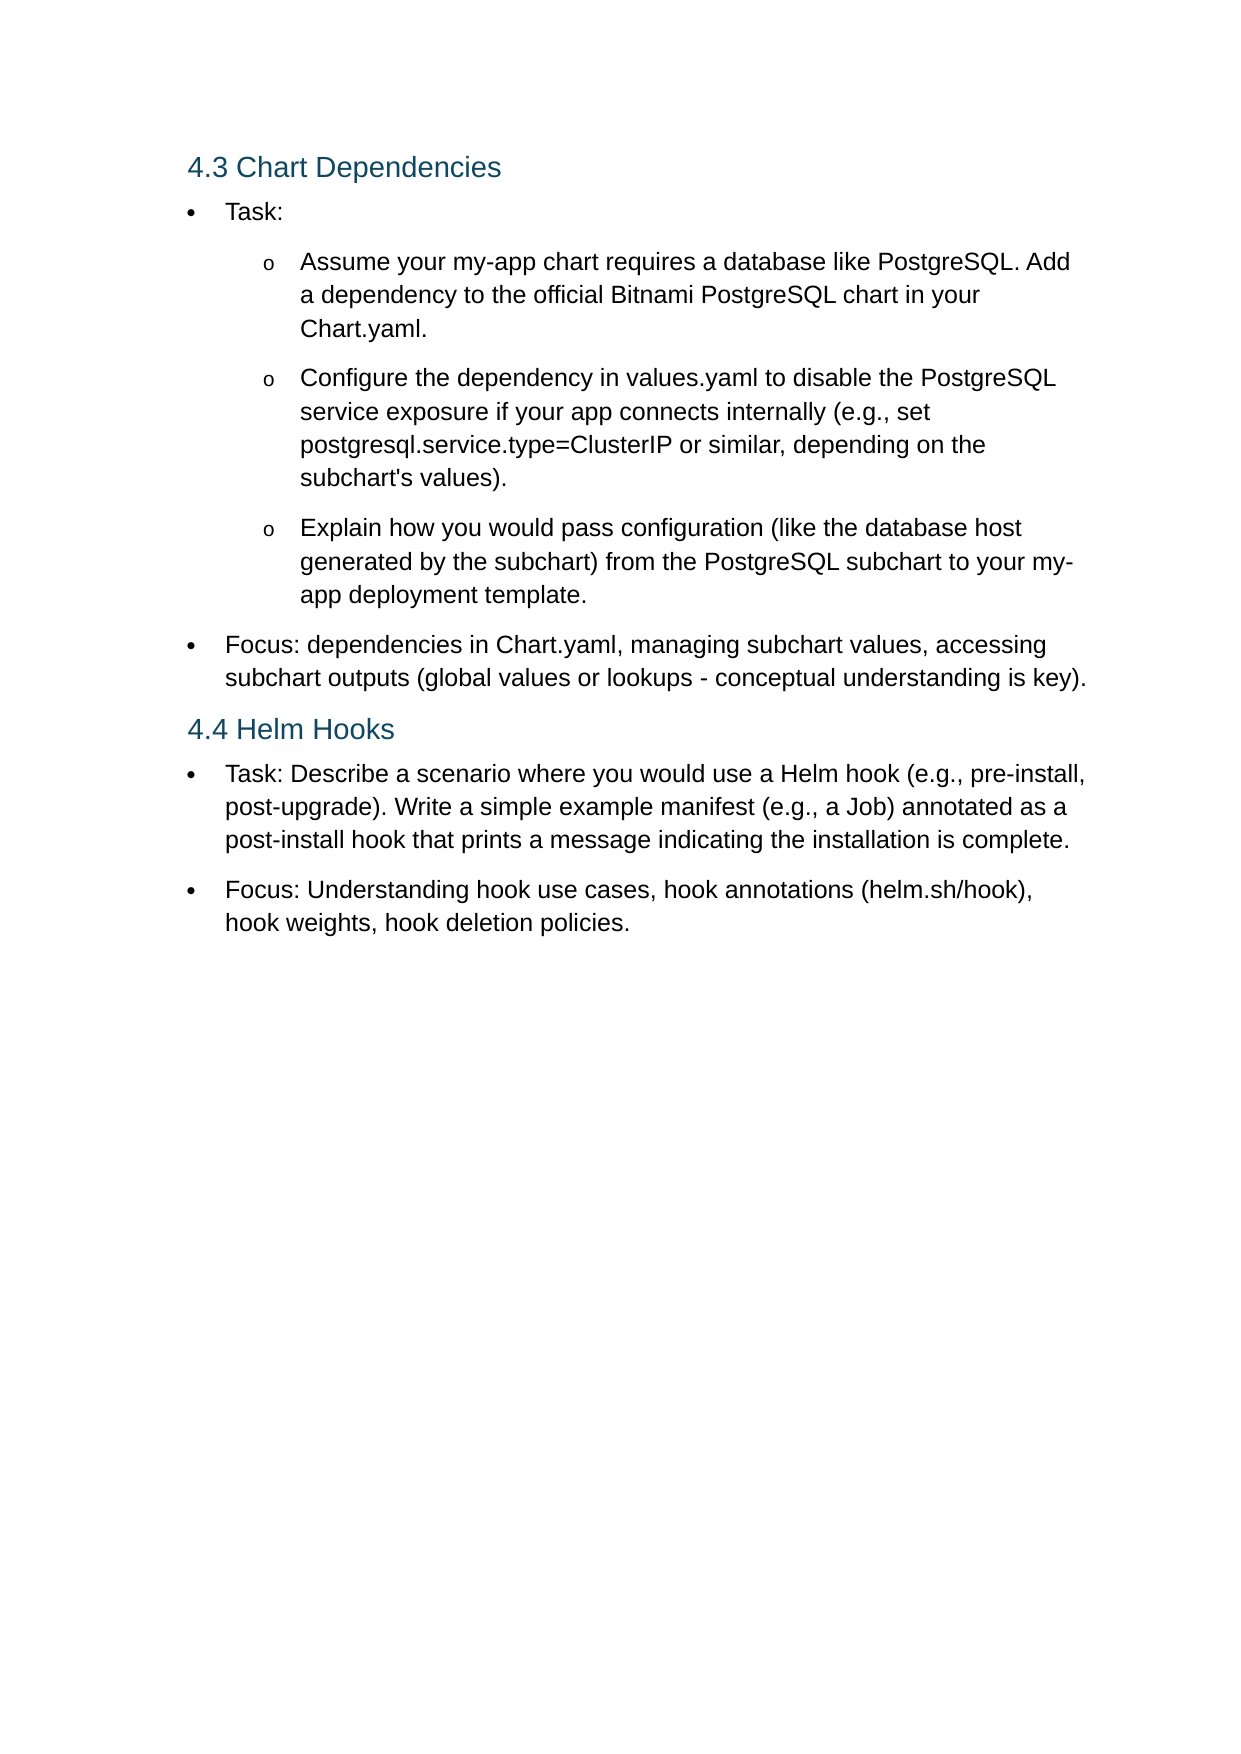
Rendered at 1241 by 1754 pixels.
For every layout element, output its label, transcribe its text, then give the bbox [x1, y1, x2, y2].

list Focus: Understanding hook use cases, hook annotations (helm.sh/hook), hook weights, hook deletion policies. [187, 875, 1090, 937]
list Configure the dependency in values.yaml to disable the PostgreSQL service exposure if your app connects internally (e.g., set postgresql.service.type=ClusterIP or similar, depending on the subchart's values). [262, 363, 1090, 492]
list Assume your my-app chart requires a database like PostgreSQL. Add a dependency to the official Bitnami PostgreSQL chart in your Chart.yaml. [262, 247, 1090, 342]
subtitle 4.3 Chart Dependencies [150, 150, 1090, 183]
list Task: Describe a scenario where you would use a Helm hook (e.g., pre-install, post-upgrade). Write a simple example manifest (e.g., a Job) annotated as a post-install hook that prints a message indicating the installation is complete. [187, 759, 1090, 854]
list Focus: dependencies in Chart.yaml, managing subchart values, accessing subchart outputs (global values or lookups - conceptual understanding is key). [187, 629, 1090, 691]
list Task: [187, 197, 1090, 226]
subtitle 4.4 Helm Hooks [150, 712, 1090, 746]
list Explain how you would pass configuration (like the database host generated by the subchart) from the PostgreSQL subchart to your my-app deployment template. [262, 513, 1090, 609]
